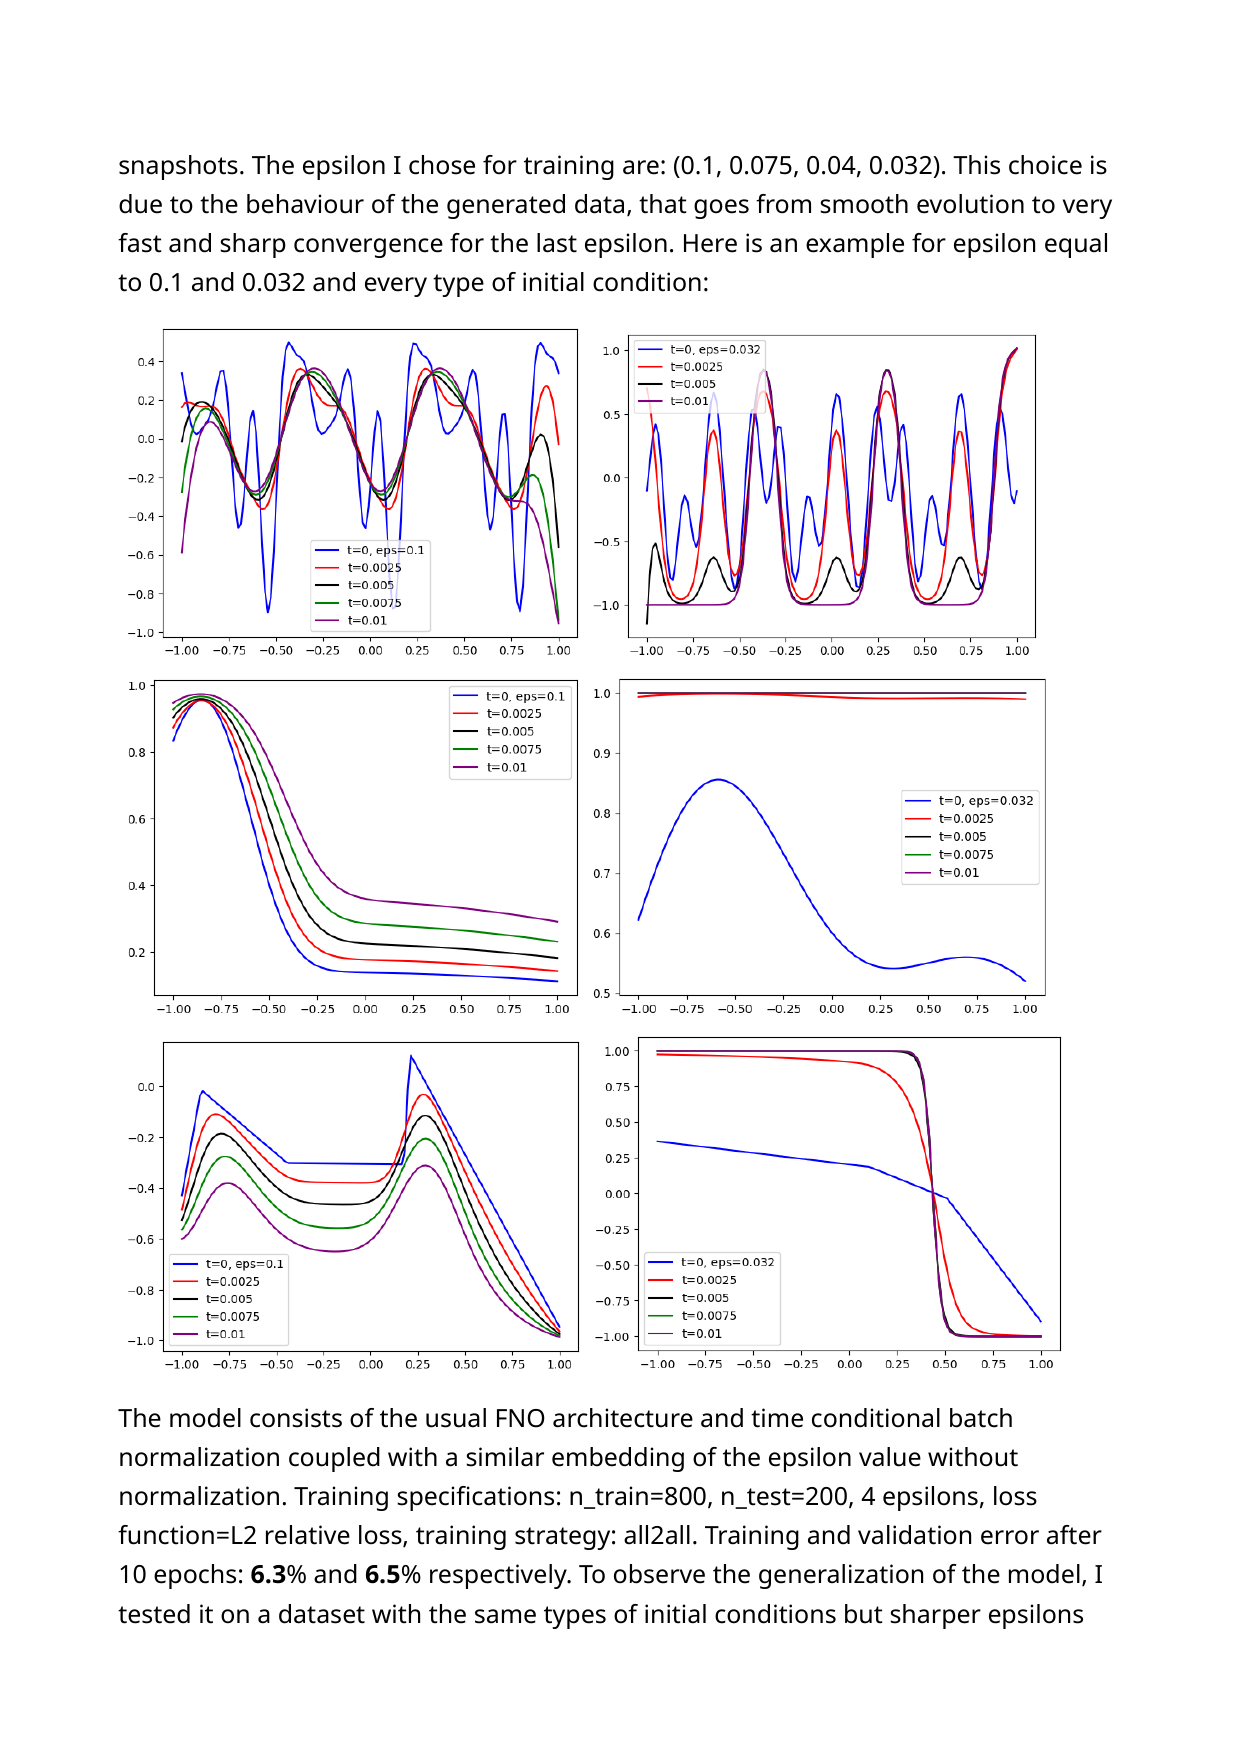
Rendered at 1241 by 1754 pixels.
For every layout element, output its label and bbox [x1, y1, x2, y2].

picture [118, 670, 1052, 1024]
text [118, 1401, 1122, 1630]
picture [118, 321, 1043, 665]
text [118, 148, 1122, 299]
picture [118, 1028, 1068, 1379]
